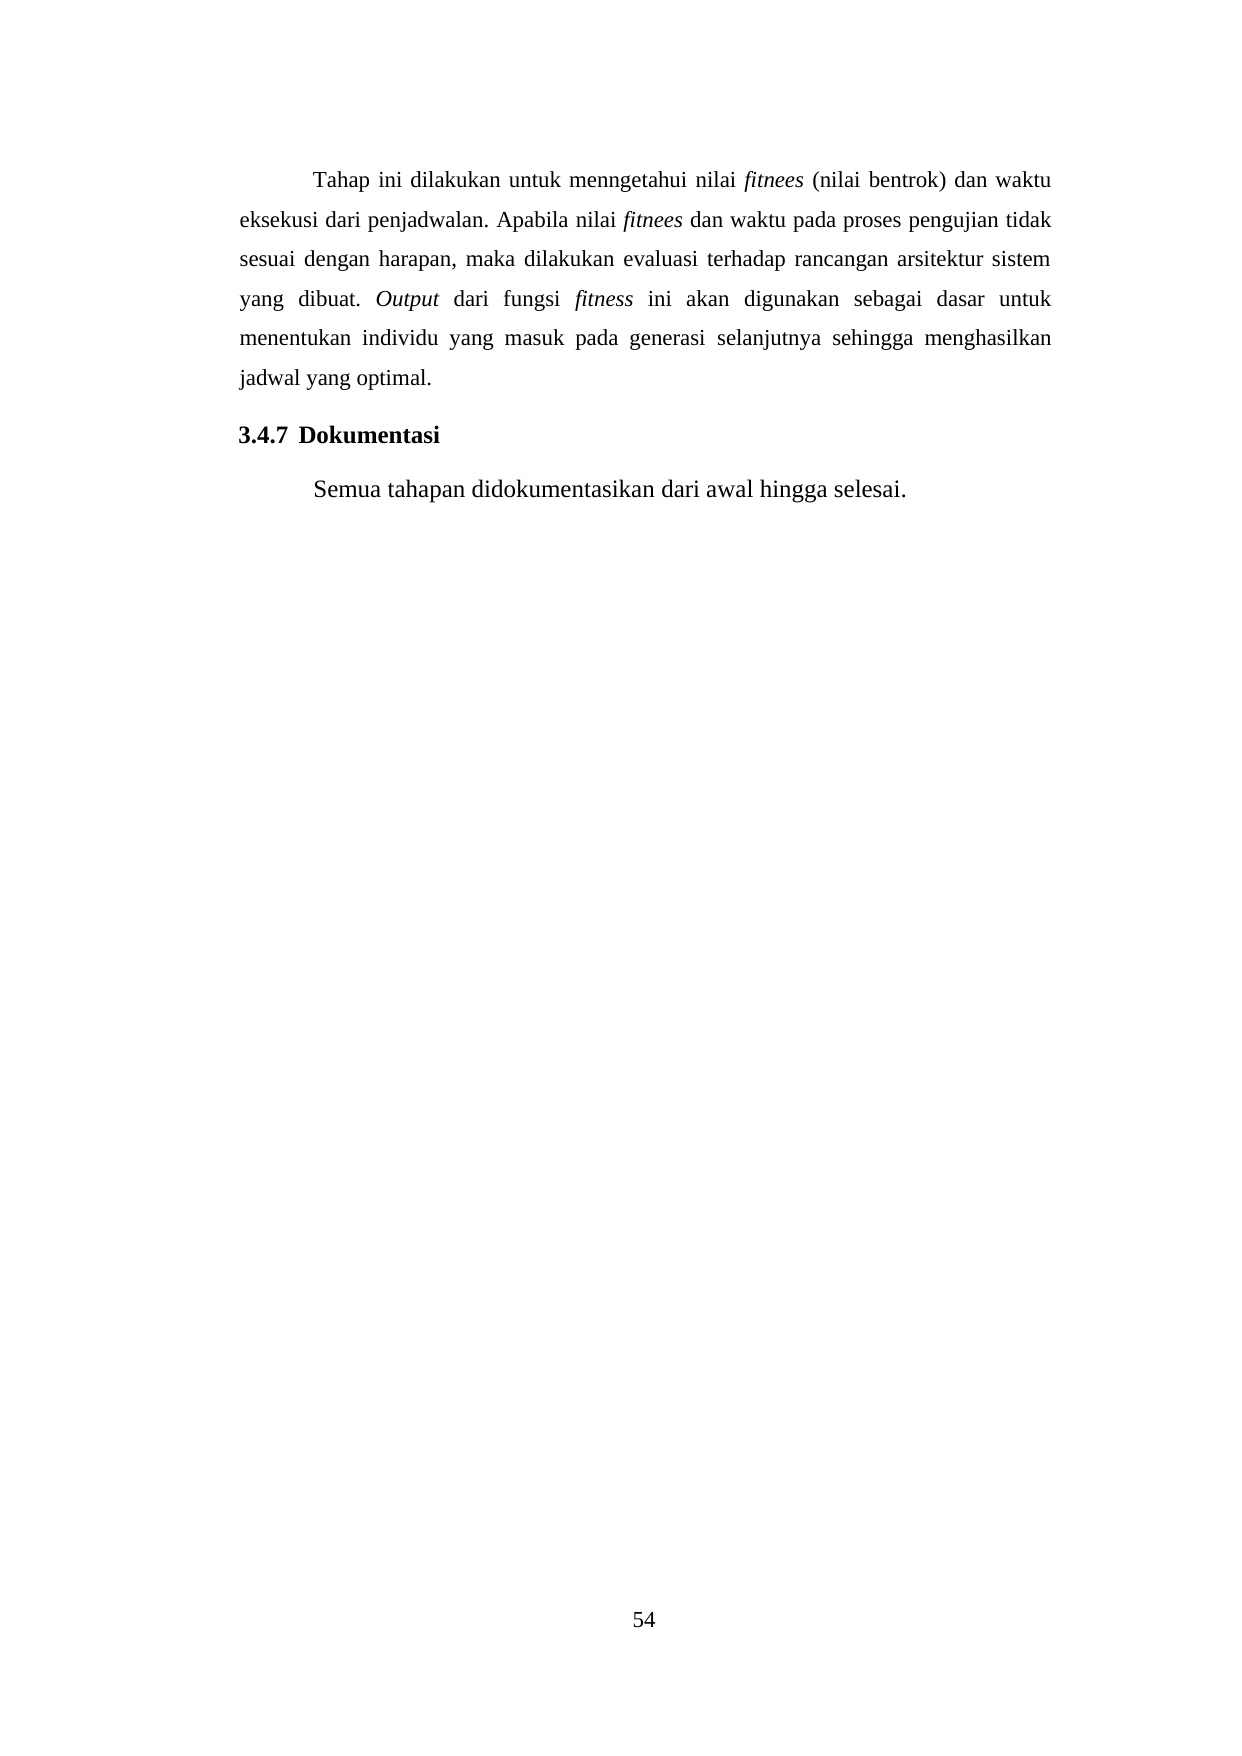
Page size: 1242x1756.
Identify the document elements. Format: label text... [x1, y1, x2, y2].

text Tahap ini dilakukan untuk menngetahui nilai fitnees (nilai bentrok) dan waktu eksekusi dari penjadwalan. Apabila nilai fitnees dan waktu pada proses pengujian tidak sesuai dengan harapan, maka dilakukan evaluasi terhadap rancangan arsitektur sistem yang dibuat. Output dari fungsi fitness ini akan digunakan sebagai dasar untuk menentukan individu yang masuk pada generasi selanjutnya sehingga menghasilkan jadwal yang optimal. [239, 167, 1051, 390]
subtitle Dokumentasi [238, 420, 1181, 449]
text Semua tahapan didokumentasikan dari awal hingga selesai. [238, 474, 1181, 502]
